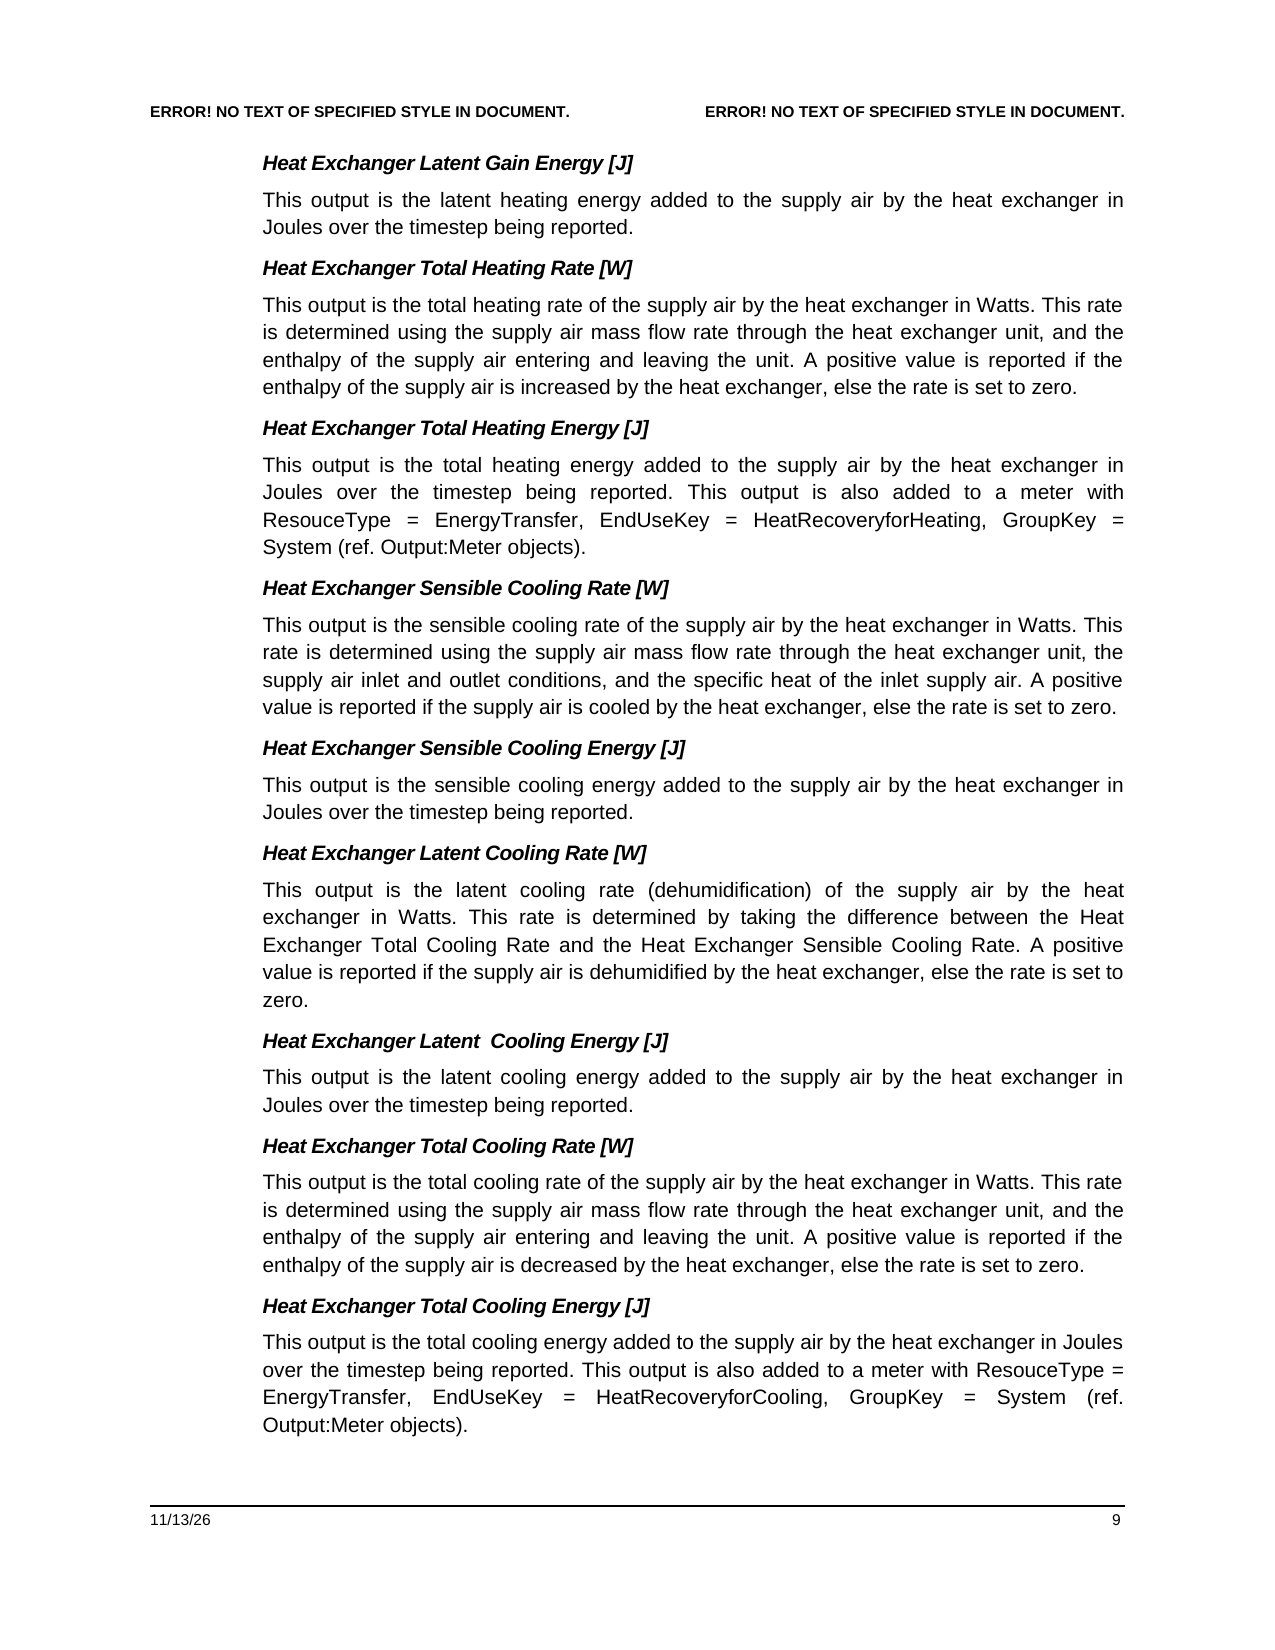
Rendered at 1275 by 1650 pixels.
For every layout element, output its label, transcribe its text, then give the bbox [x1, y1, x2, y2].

subtitle Heat Exchanger Sensible Cooling Rate [W] [262, 575, 1125, 600]
text This output is the total cooling rate of the supply air by the heat exchanger in Watts. This rate is determined using the supply air mass flow rate through the heat exchanger unit, and the enthalpy of the supply air entering and leaving the unit. A positive value is reported if the enthalpy of the supply air is decreased by the heat exchanger, else the rate is set to zero. [262, 1170, 1125, 1276]
subtitle Heat Exchanger Total Cooling Energy [J] [262, 1292, 1125, 1317]
text This output is the latent heating energy added to the supply air by the heat exchanger in Joules over the timestep being reported. [262, 187, 1125, 239]
subtitle Heat Exchanger Latent Cooling Energy [J] [262, 1027, 1125, 1052]
subtitle Heat Exchanger Total Heating Rate [W] [262, 255, 1125, 280]
text This output is the latent cooling rate (dehumidification) of the supply air by the heat exchanger in Watts. This rate is determined by taking the difference between the Heat Exchanger Total Cooling Rate and the Heat Exchanger Sensible Cooling Rate. A positive value is reported if the supply air is dehumidified by the heat exchanger, else the rate is set to zero. [262, 877, 1125, 1011]
text This output is the total heating energy added to the supply air by the heat exchanger in Joules over the timestep being reported. This output is also added to a meter with ResouceType = EnergyTransfer, EndUseKey = HeatRecoveryforHeating, GroupKey = System (ref. Output:Meter objects). [262, 452, 1125, 559]
subtitle Heat Exchanger Latent Gain Energy [J] [262, 150, 1125, 175]
text This output is the total heating rate of the supply air by the heat exchanger in Watts. This rate is determined using the supply air mass flow rate through the heat exchanger unit, and the enthalpy of the supply air entering and leaving the unit. A positive value is reported if the enthalpy of the supply air is increased by the heat exchanger, else the rate is set to zero. [262, 292, 1125, 399]
subtitle Heat Exchanger Total Cooling Rate [W] [262, 1132, 1125, 1157]
subtitle Heat Exchanger Total Heating Energy [J] [262, 415, 1125, 440]
text This output is the latent cooling energy added to the supply air by the heat exchanger in Joules over the timestep being reported. [262, 1065, 1125, 1116]
subtitle Heat Exchanger Latent Cooling Rate [W] [262, 840, 1125, 865]
text This output is the total cooling energy added to the supply air by the heat exchanger in Joules over the timestep being reported. This output is also added to a meter with ResouceType = EnergyTransfer, EndUseKey = HeatRecoveryforCooling, GroupKey = System (ref. Output:Meter objects). [262, 1330, 1125, 1436]
subtitle Heat Exchanger Sensible Cooling Energy [J] [262, 735, 1125, 760]
text This output is the sensible cooling rate of the supply air by the heat exchanger in Watts. This rate is determined using the supply air mass flow rate through the heat exchanger unit, the supply air inlet and outlet conditions, and the specific heat of the inlet supply air. A positive value is reported if the supply air is cooled by the heat exchanger, else the rate is set to zero. [262, 612, 1125, 719]
text This output is the sensible cooling energy added to the supply air by the heat exchanger in Joules over the timestep being reported. [262, 772, 1125, 824]
